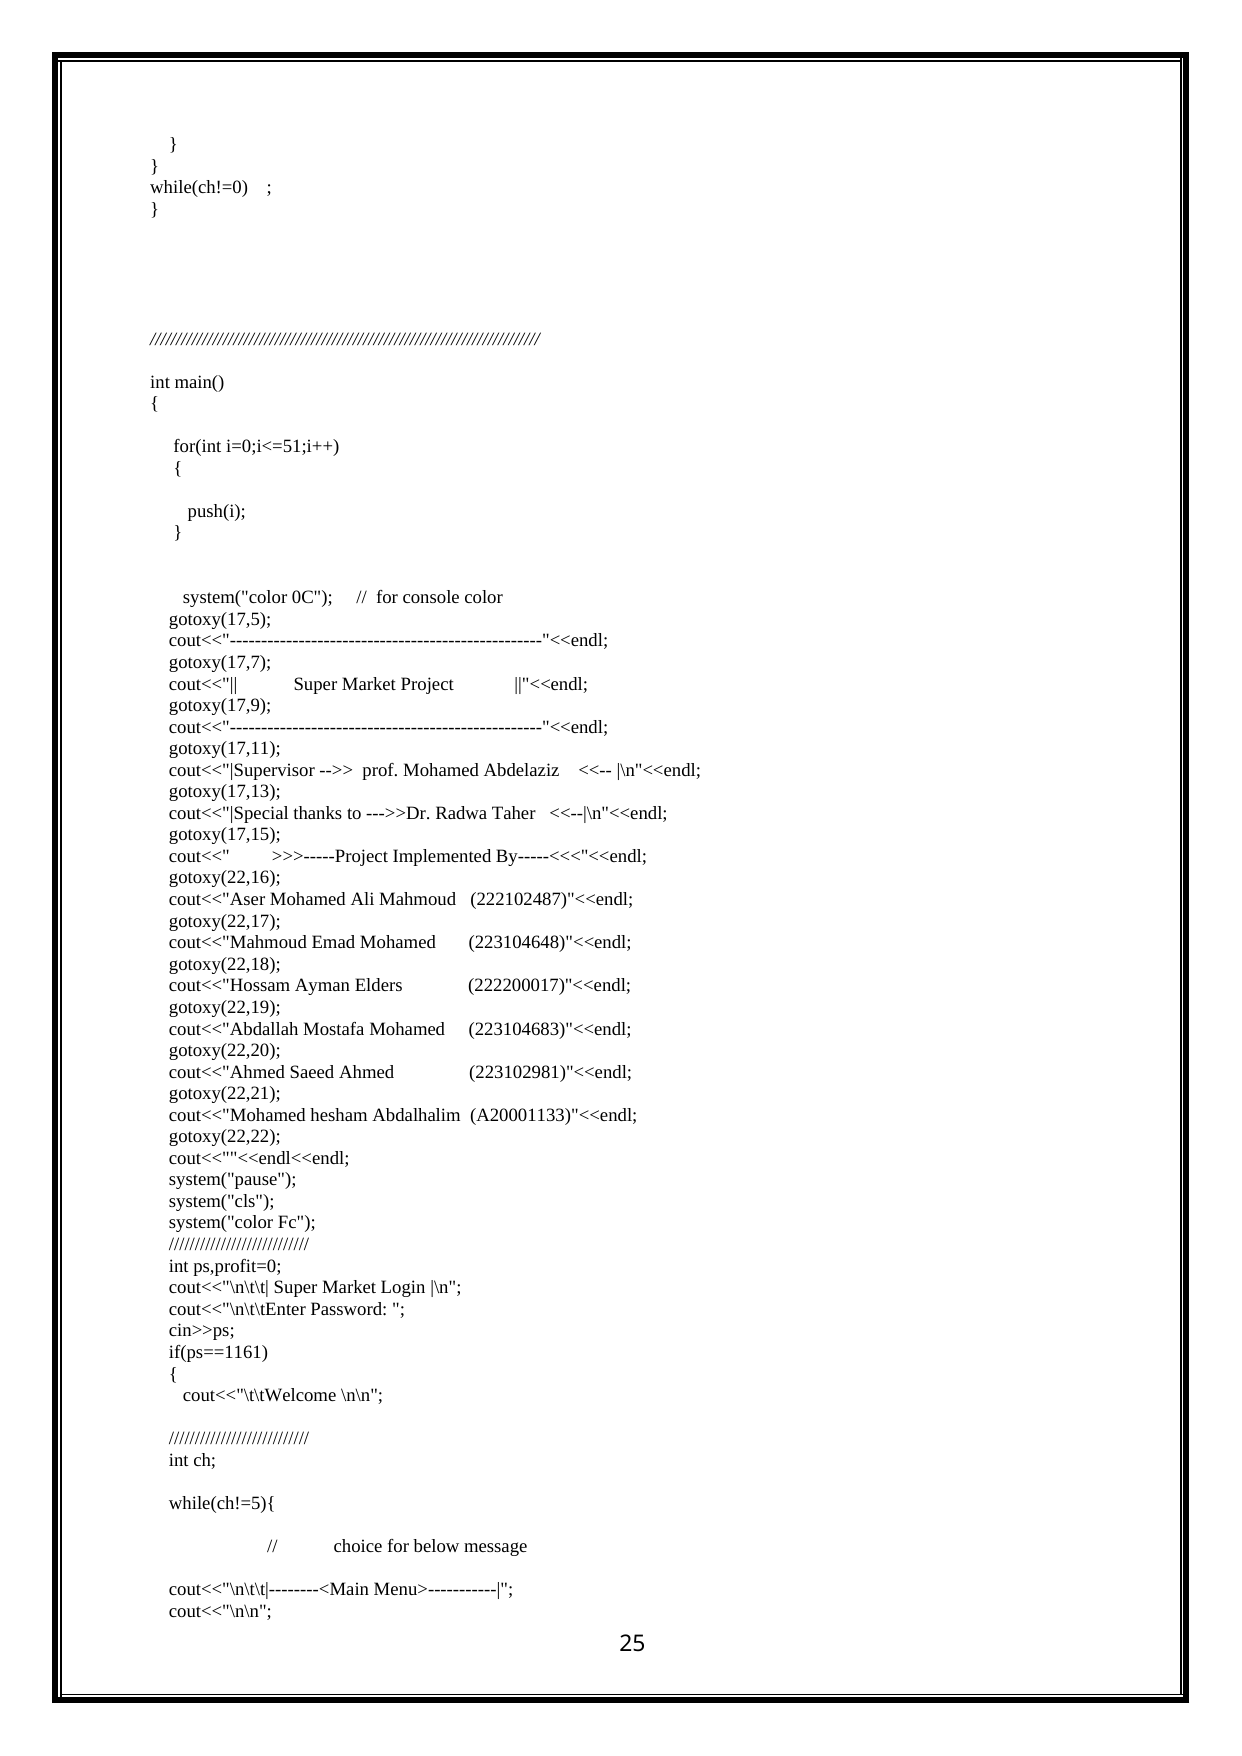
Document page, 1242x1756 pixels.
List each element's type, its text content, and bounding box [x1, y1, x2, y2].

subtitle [150, 823, 1158, 1621]
subtitle cout<<"|Special thanks to --->>Dr. Radwa Taher <<--|\n"<<endl; [150, 802, 1158, 823]
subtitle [150, 133, 1158, 802]
